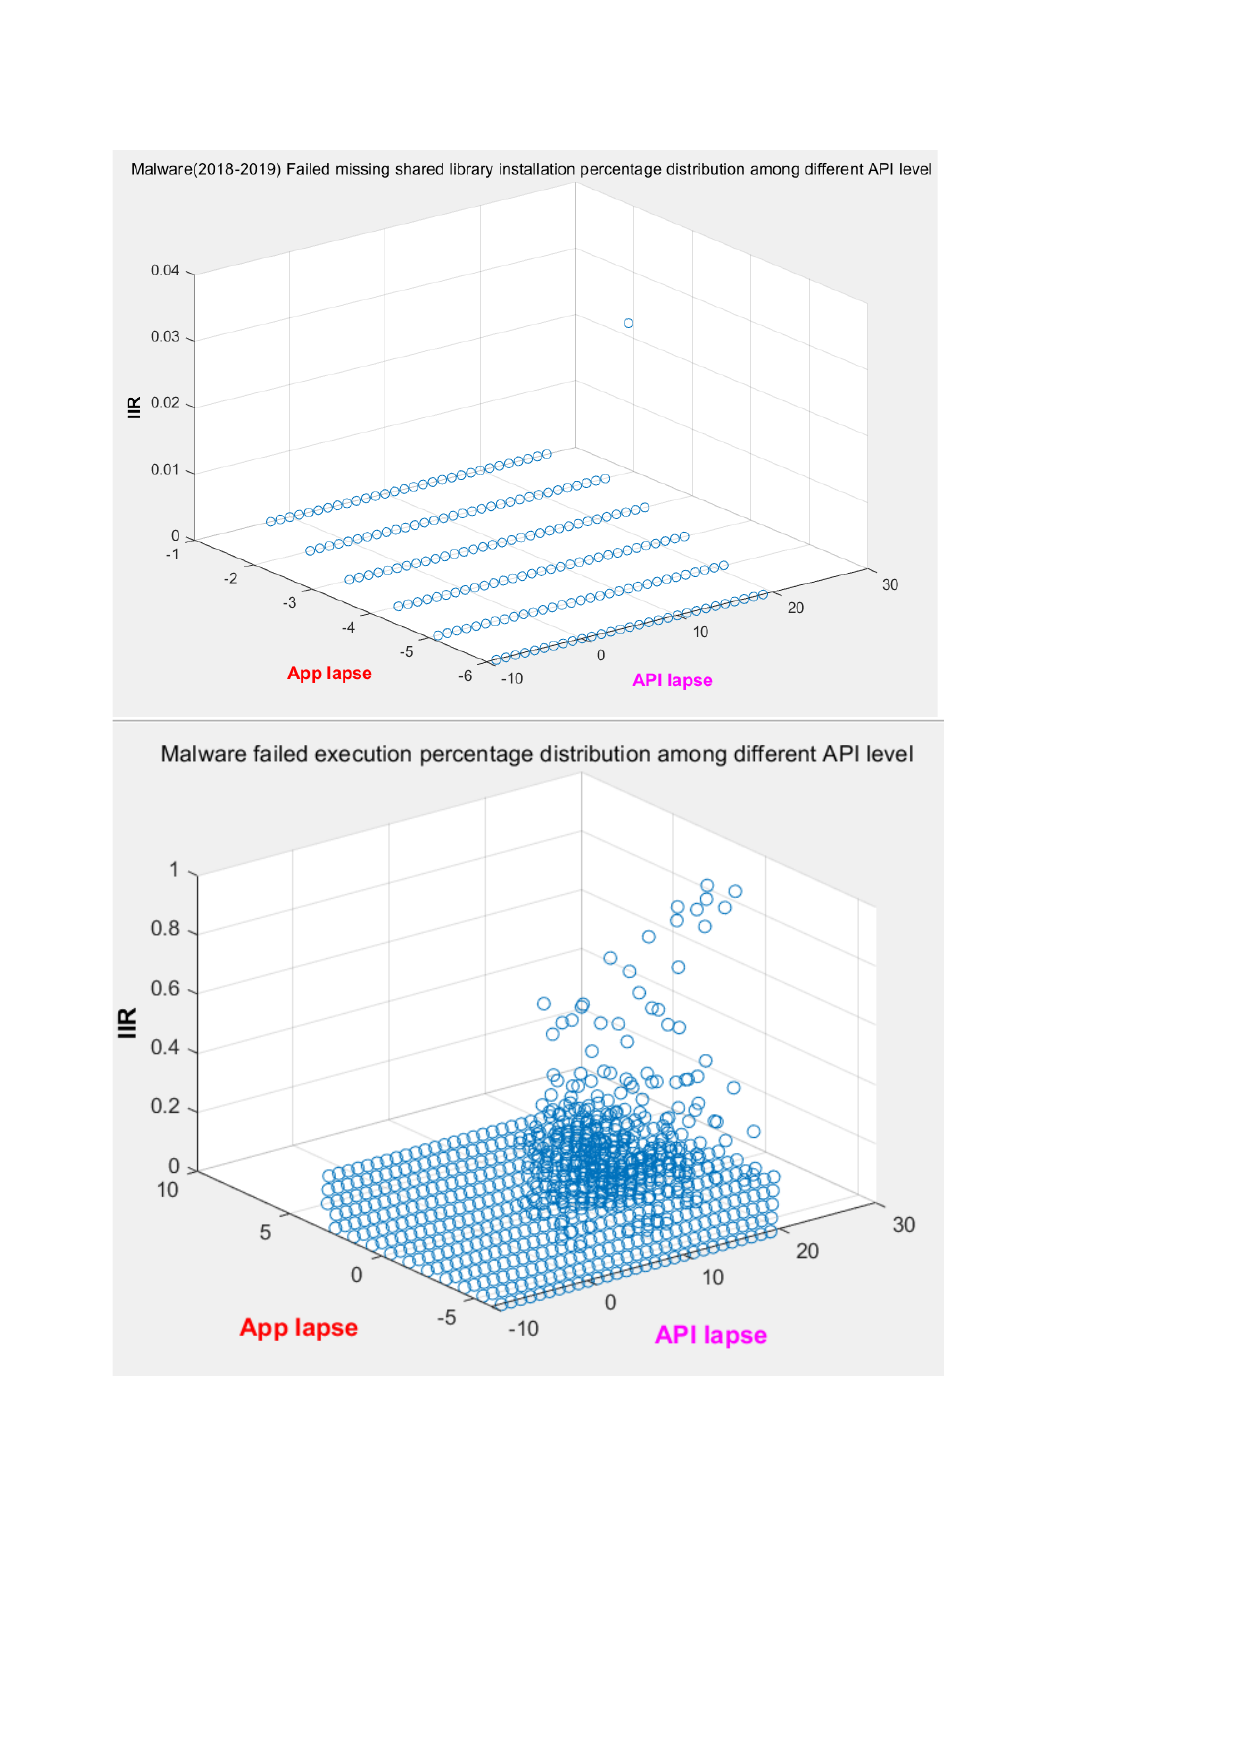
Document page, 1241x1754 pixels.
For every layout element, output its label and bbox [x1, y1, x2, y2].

picture [112, 150, 938, 717]
picture [112, 719, 944, 1376]
